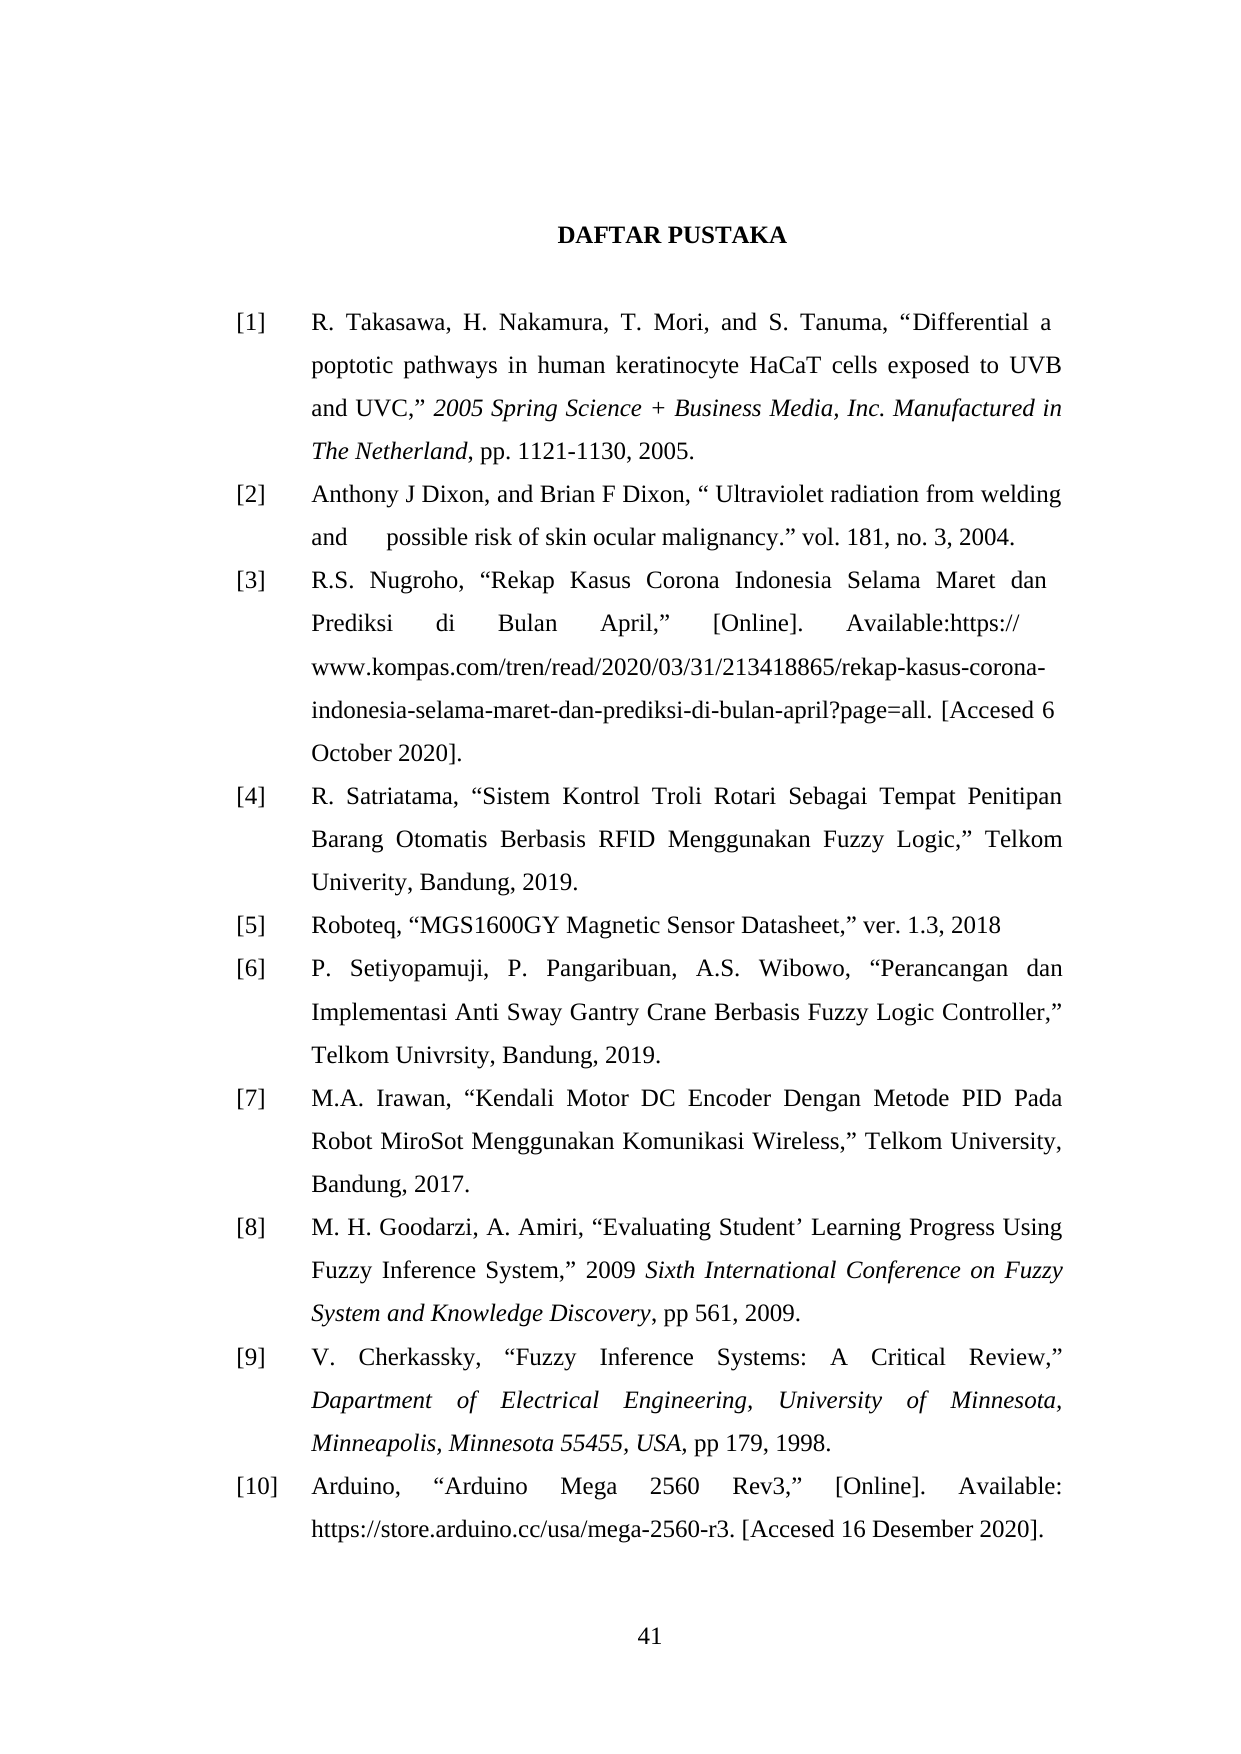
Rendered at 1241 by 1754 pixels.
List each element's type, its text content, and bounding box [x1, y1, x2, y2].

list Roboteq, “MGS1600GY Magnetic Sensor Datasheet,” ver. 1.3, 2018 [236, 910, 1063, 939]
list R.S. Nugroho, “Rekap Kasus Corona Indonesia Selama Maret dan Prediksi di Bulan April,” [Online]. Available:https:// www.kompas.com/tren/read/2020/03/31/213418865/rekap-kasus-corona- indonesia-selama-maret-dan-prediksi-di-bulan-april?page=all. [Accesed 6 October 2020]. [236, 565, 1063, 767]
list R. Takasawa, H. Nakamura, T. Mori, and S. Tanuma, “Differential a poptotic pathways in human keratinocyte HaCaT cells exposed to UVB and UVC,” 2005 Spring Science + Business Media, Inc. Manufactured in The Netherland, pp. 1121-1130, 2005. [236, 307, 1063, 465]
list Arduino, “Arduino Mega 2560 Rev3,” [Online]. Available: https://store.arduino.cc/usa/mega-2560-r3. [Accesed 16 Desember 2020]. [236, 1471, 1063, 1543]
list V. Cherkassky, “Fuzzy Inference Systems: A Critical Review,” Dapartment of Electrical Engineering, University of Minnesota, Minneapolis, Minnesota 55455, USA, pp 179, 1998. [236, 1342, 1063, 1457]
list M. H. Goodarzi, A. Amiri, “Evaluating Student’ Learning Progress Using Fuzzy Inference System,” 2009 Sixth International Conference on Fuzzy System and Knowledge Discovery, pp 561, 2009. [236, 1212, 1063, 1327]
list R. Satriatama, “Sistem Kontrol Troli Rotari Sebagai Tempat Penitipan Barang Otomatis Berbasis RFID Menggunakan Fuzzy Logic,” Telkom Univerity, Bandung, 2019. [236, 781, 1063, 896]
list M.A. Irawan, “Kendali Motor DC Encoder Dengan Metode PID Pada Robot MiroSot Menggunakan Komunikasi Wireless,” Telkom University, Bandung, 2017. [236, 1083, 1063, 1198]
list Anthony J Dixon, and Brian F Dixon, “ Ultraviolet radiation from welding and possible risk of skin ocular malignancy.” vol. 181, no. 3, 2004. [236, 479, 1063, 551]
list P. Setiyopamuji, P. Pangaribuan, A.S. Wibowo, “Perancangan dan Implementasi Anti Sway Gantry Crane Berbasis Fuzzy Logic Controller,” Telkom Univrsity, Bandung, 2019. [236, 953, 1063, 1068]
subtitle DAFTAR PUSTAKA [281, 220, 1063, 249]
